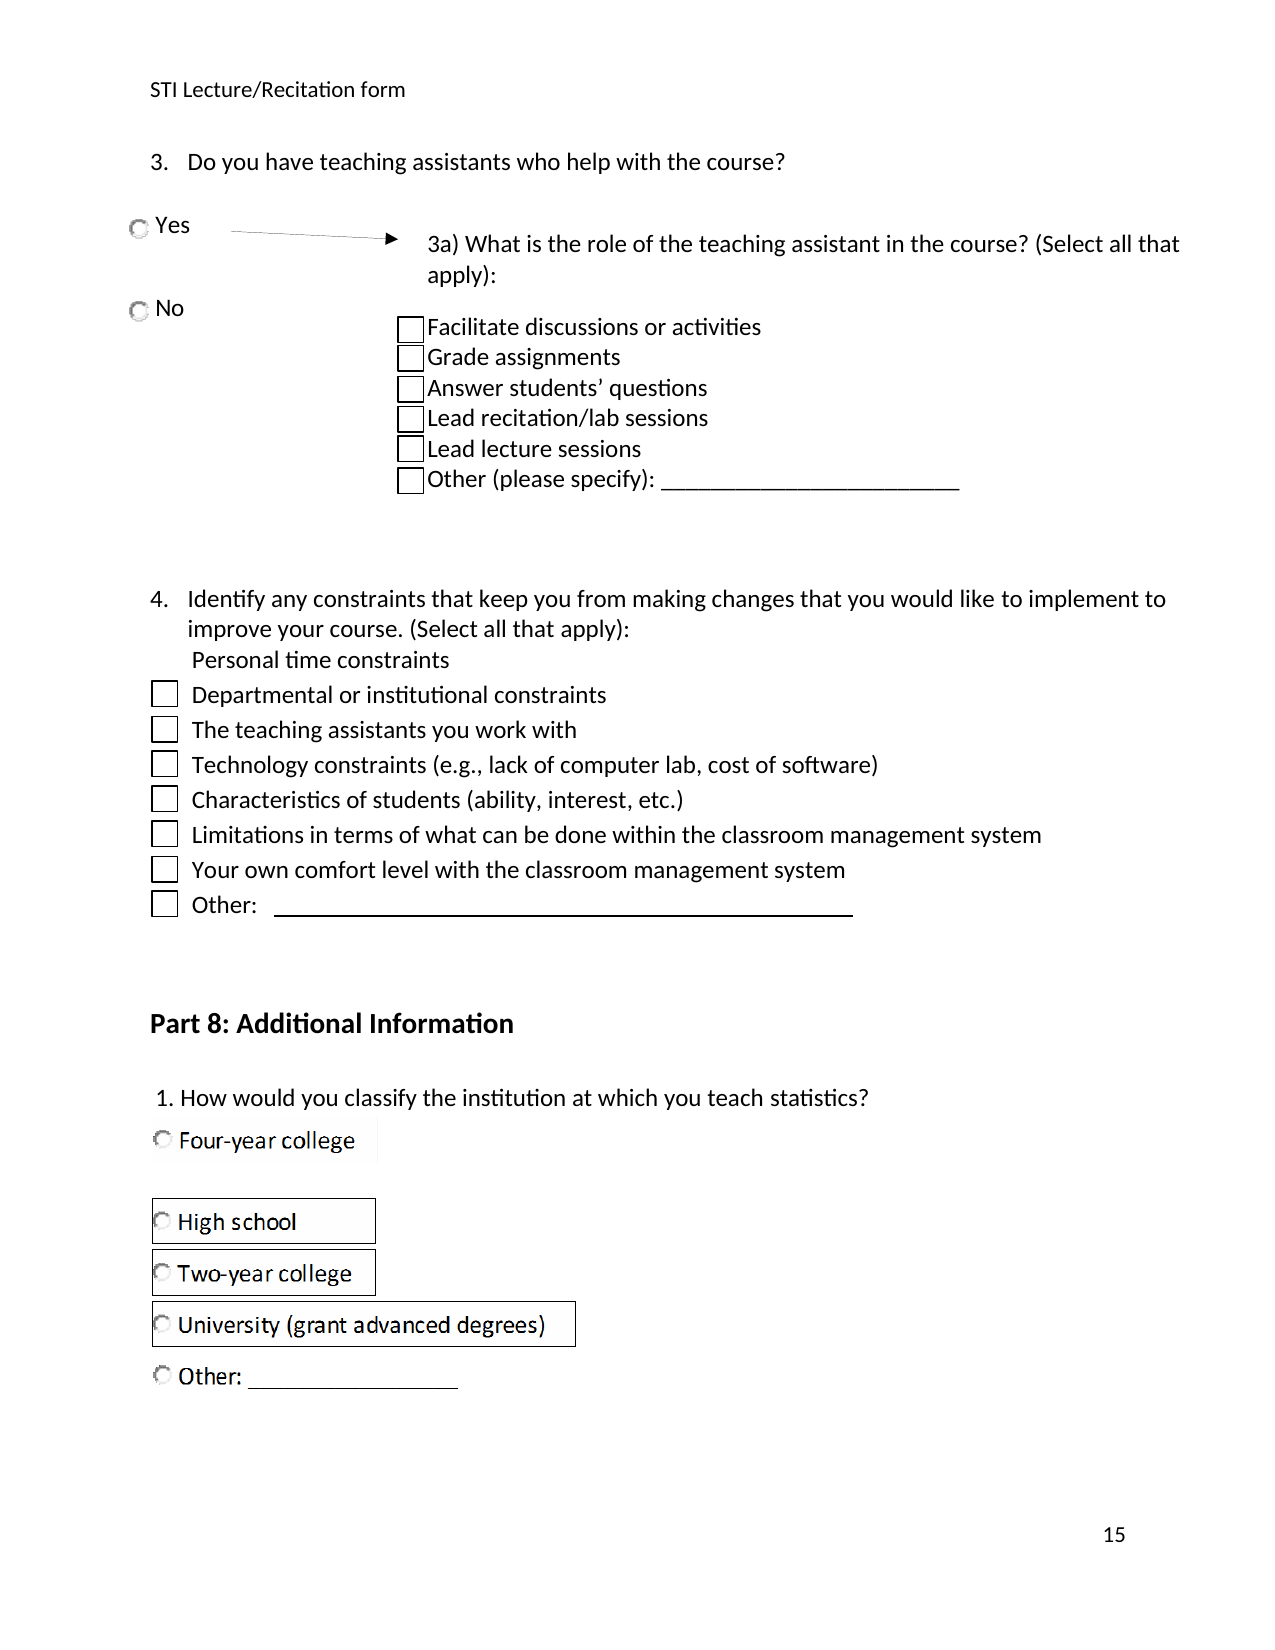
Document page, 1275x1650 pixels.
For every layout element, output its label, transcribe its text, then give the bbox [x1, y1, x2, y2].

text Other (please specify): ________________________ [352, 463, 1185, 494]
list Identify any constraints that keep you from making changes that you would like to implement to improve your course. (Select all that apply): [150, 583, 1185, 644]
text Grade assignments [352, 341, 1185, 372]
list Do you have teaching assistants who help with the course? [150, 146, 1185, 176]
text Answer students’ questions [352, 372, 1185, 402]
text 3a) What is the role of the teaching assistant in the course? (Select all that apply): [127, 207, 1185, 289]
text Technology constraints (e.g., lack of computer lab, cost of software) Characteristics of students (ability, interest, etc.) [192, 749, 889, 815]
picture [153, 1365, 459, 1389]
text Lead lecture sessions [352, 433, 1185, 463]
text Personal time constraints [192, 644, 1185, 675]
picture [153, 1250, 375, 1295]
text Other: [192, 889, 1185, 919]
subtitle Part 8: Additional Information [150, 1005, 1185, 1040]
text Facilitate discussions or activities [127, 289, 1185, 341]
text Limitations in terms of what can be done within the classroom management system Your own comfort level with the classroom management system [192, 819, 1045, 885]
picture [153, 1116, 378, 1163]
picture [153, 1302, 575, 1346]
list How would you classify the institution at which you teach statistics? [155, 1082, 1185, 1112]
text Lead recitation/lab sessions [352, 402, 1185, 433]
text Departmental or institutional constraints The teaching assistants you work with [192, 679, 609, 745]
picture [153, 1199, 375, 1243]
